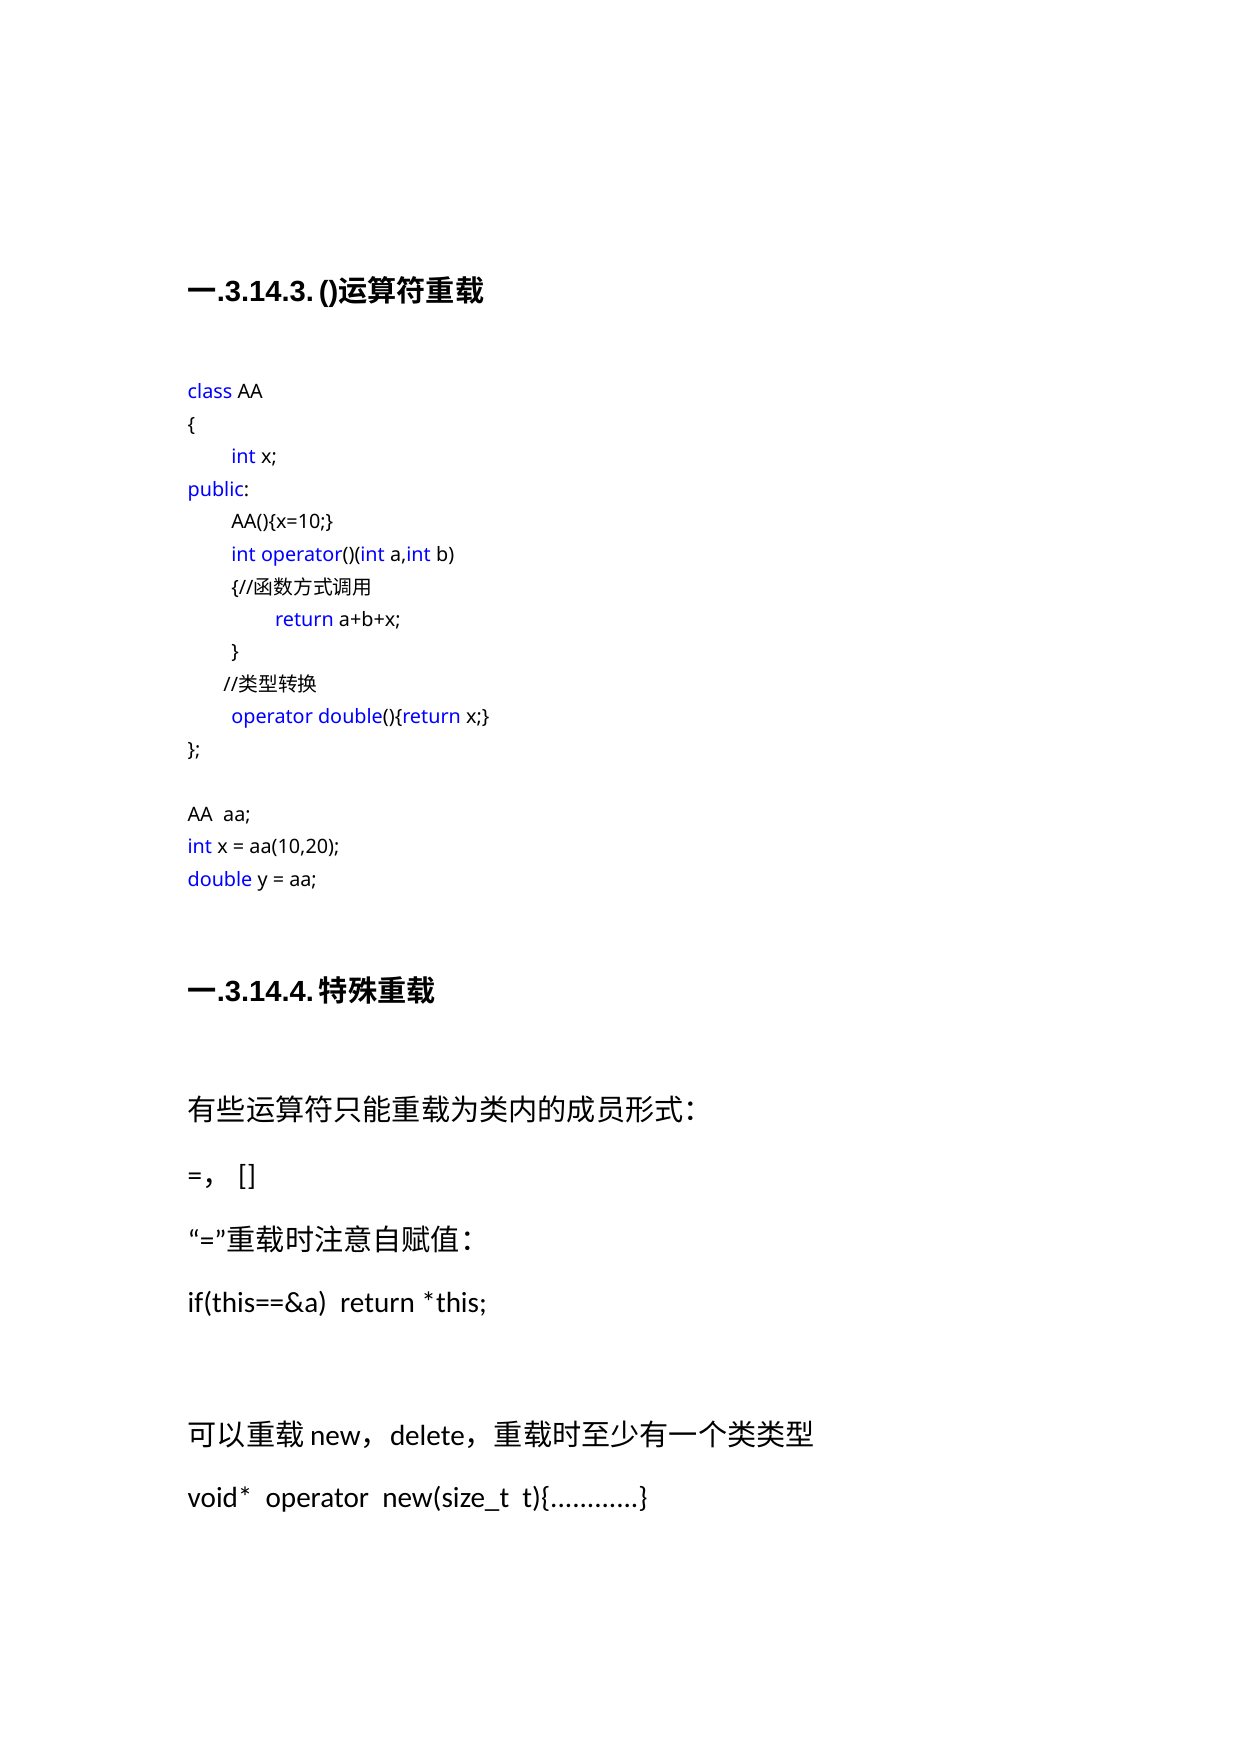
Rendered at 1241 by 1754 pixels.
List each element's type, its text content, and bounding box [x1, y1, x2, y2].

text int operator()(int a,int b) [187, 537, 1053, 569]
subtitle 特殊重载 [187, 956, 1053, 1021]
text operator double(){return x;} [187, 699, 1053, 732]
text =， [] [187, 1140, 1053, 1205]
text if(this==&a) return *this; [187, 1270, 1053, 1335]
text AA(){x=10;} [187, 504, 1053, 537]
text public: [187, 472, 1053, 504]
text return a+b+x; [187, 602, 1053, 634]
text void* operator new(size_t t){............} [187, 1465, 1053, 1530]
text int x = aa(10,20); [187, 829, 1053, 862]
text } [187, 634, 1053, 667]
text AA aa; [187, 797, 1053, 829]
text “=”重载时注意自赋值： [187, 1205, 1053, 1270]
text { [187, 407, 1053, 439]
text 有些运算符只能重载为类内的成员形式： [187, 1075, 1053, 1140]
text 可以重载new，delete，重载时至少有一个类类型 [187, 1400, 1053, 1465]
subtitle ()运算符重载 [187, 256, 1053, 321]
text double y = aa; [187, 862, 1053, 894]
text //类型转换 [187, 667, 1053, 699]
text {//函数方式调用 [187, 569, 1053, 602]
text class AA [187, 374, 1053, 407]
text int x; [187, 439, 1053, 472]
text }; [187, 732, 1053, 764]
